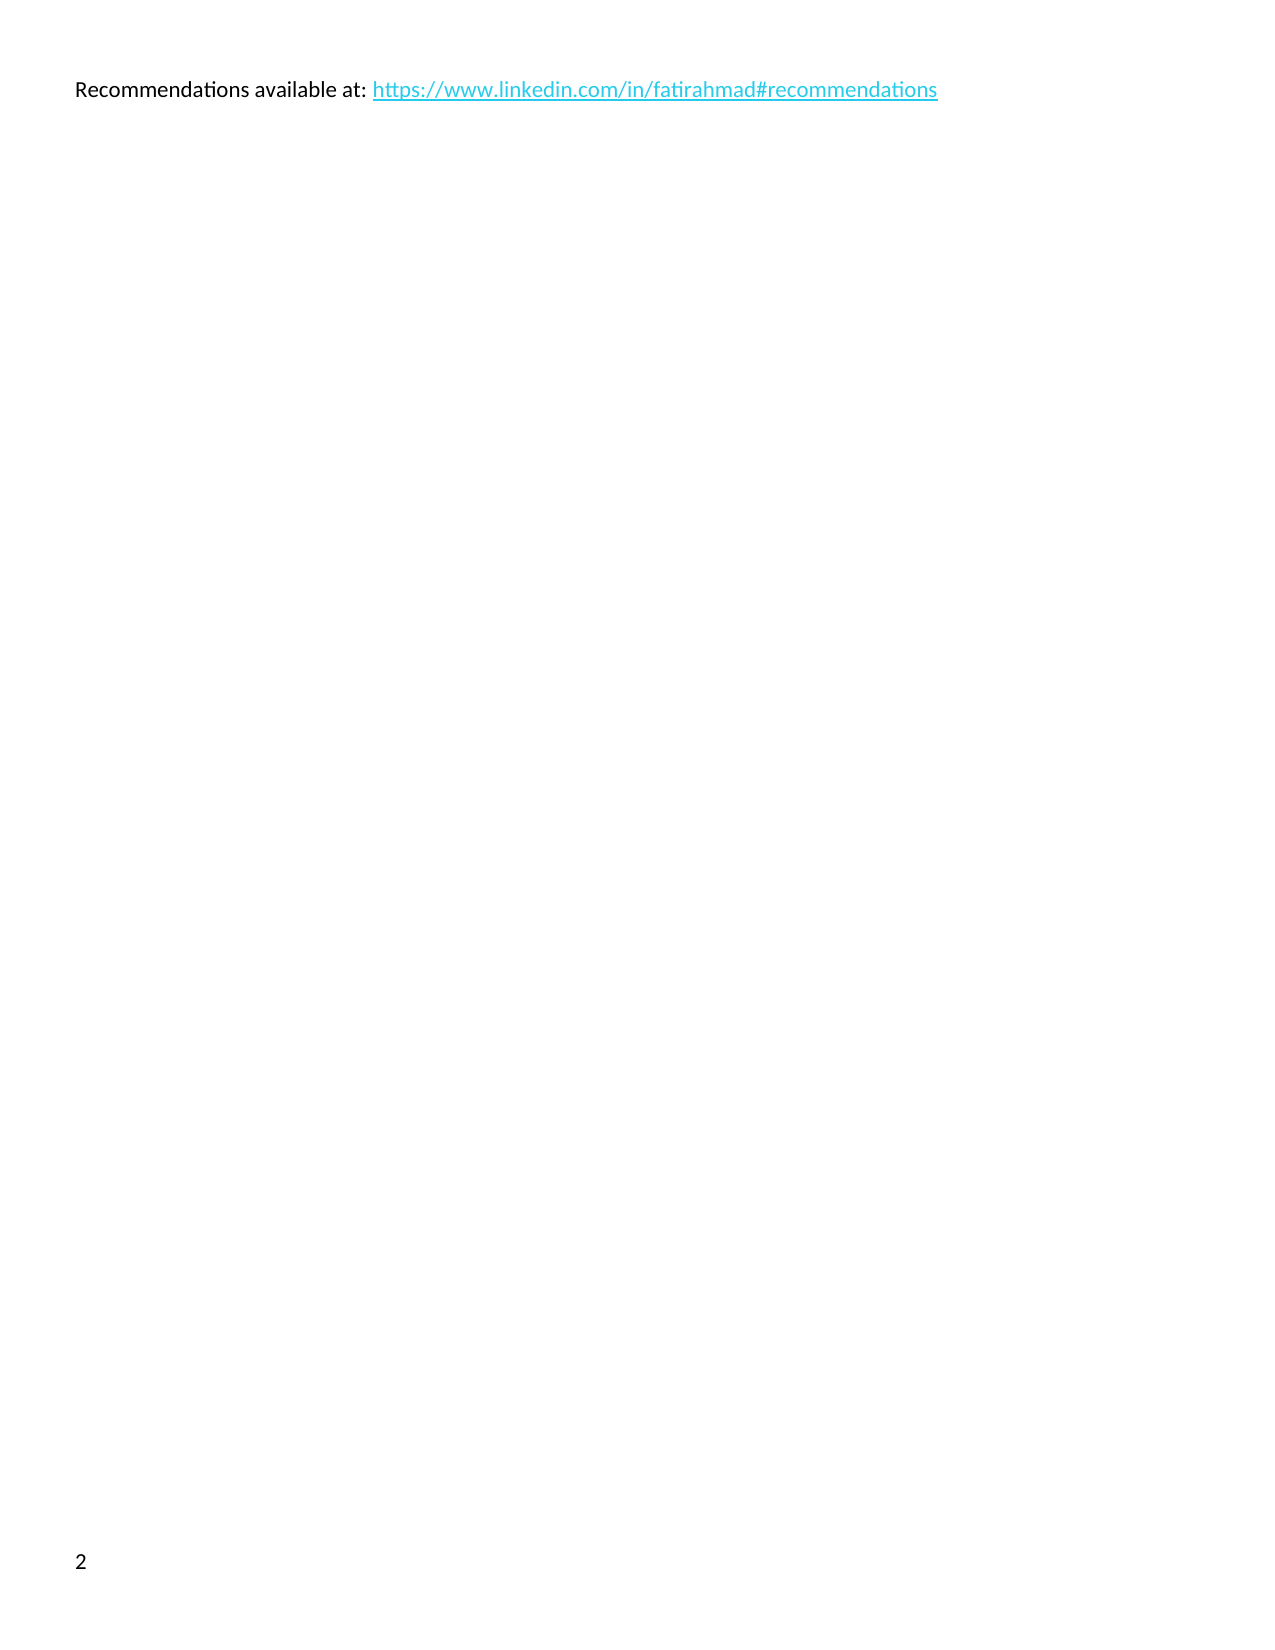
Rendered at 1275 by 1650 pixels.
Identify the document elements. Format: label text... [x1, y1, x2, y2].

text Recommendations available at: https://www.linkedin.com/in/fatirahmad#recommendations [75, 75, 1200, 103]
